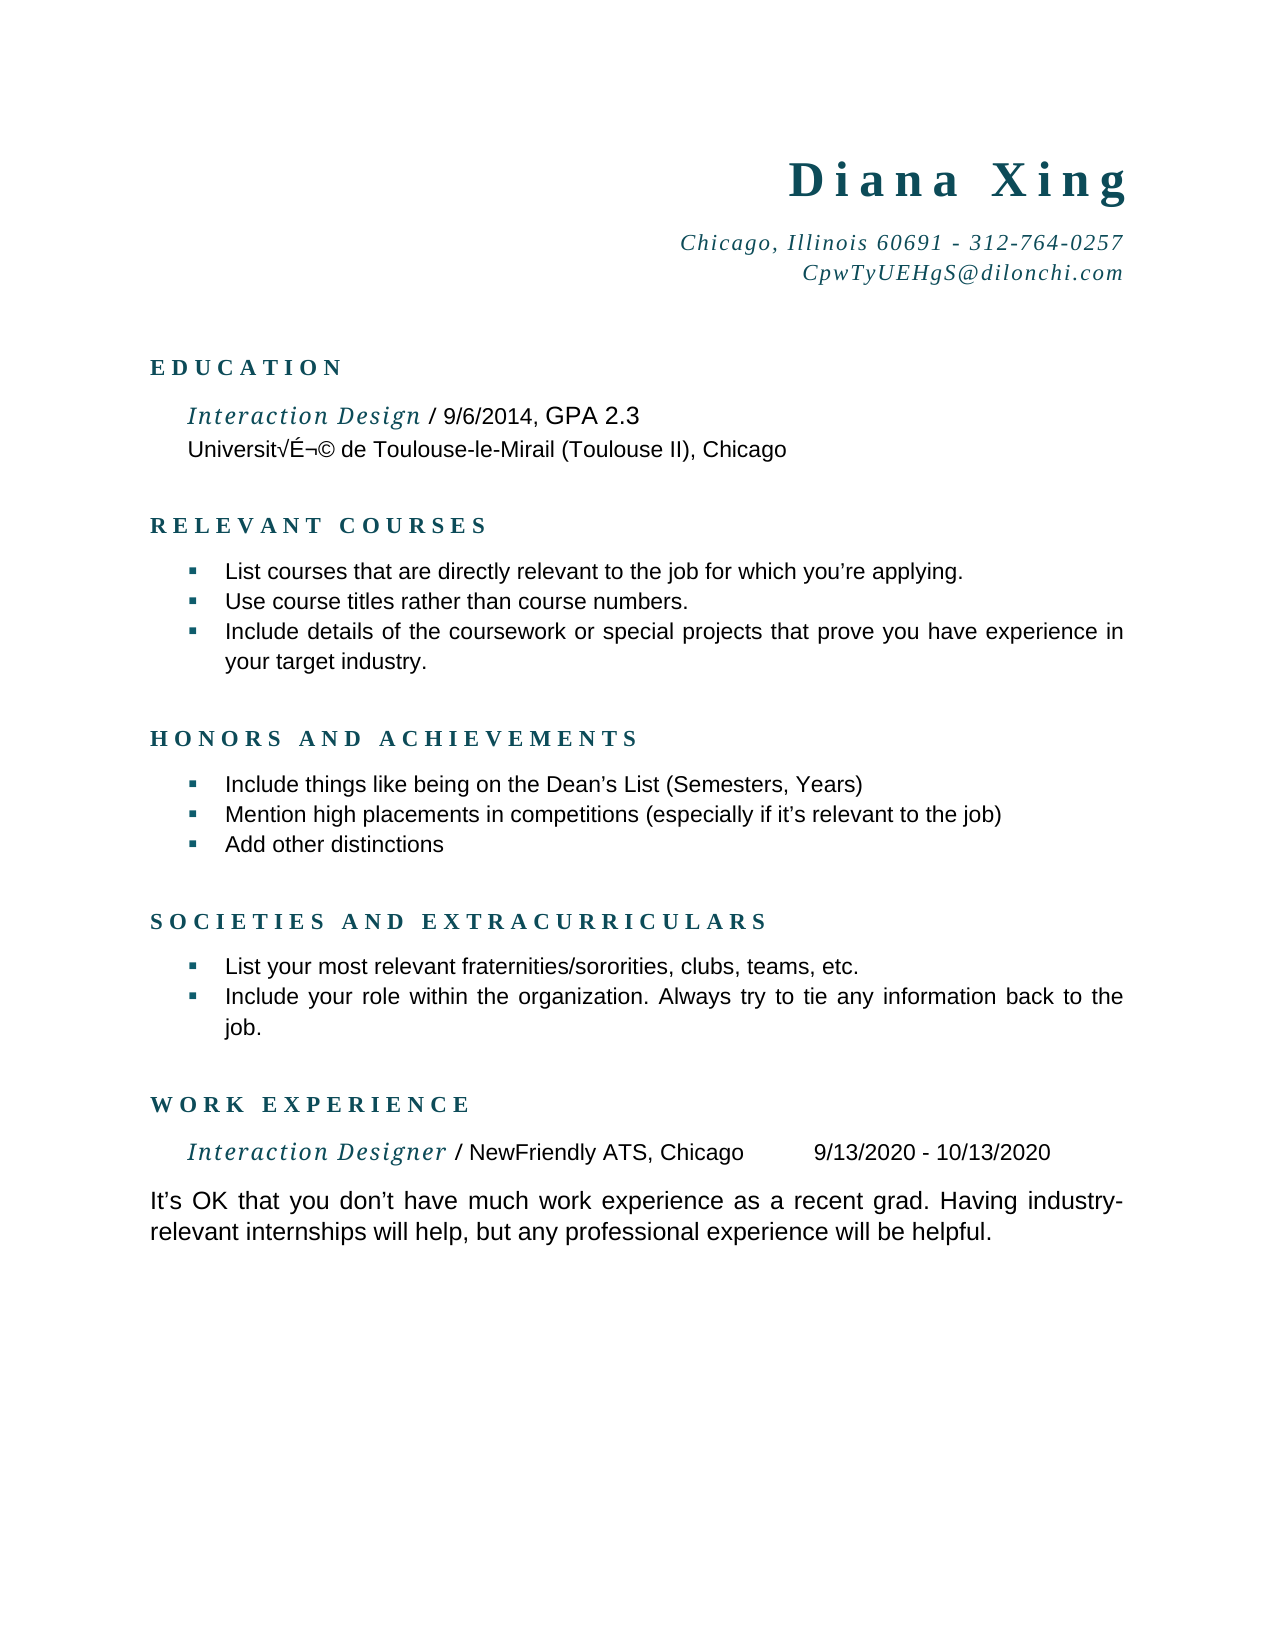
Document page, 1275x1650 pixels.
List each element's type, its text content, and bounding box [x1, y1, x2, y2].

text WORK EXPERIENCE [150, 1091, 1125, 1117]
text HONORS AND ACHIEVEMENTS [150, 725, 1125, 752]
text It’s OK that you don’t have much work experience as a recent grad. Having industry-relevant internships will help, but any professional experience will be helpful. [150, 1186, 1125, 1246]
text RELEVANT COURSES [150, 513, 1125, 539]
text SOCIETIES AND EXTRACURRICULARS [150, 908, 1125, 934]
text Diana Xing [150, 150, 1125, 207]
text Interaction Design / 9/6/2014, GPA 2.3 [187, 399, 1125, 431]
list Use course titles rather than course numbers. [187, 588, 1125, 614]
list Include things like being on the Dean’s List (Semesters, Years) [187, 771, 1125, 797]
text CpwTyUEHgS@dilonchi.com [150, 259, 1125, 285]
text Interaction Designer / NewFriendly ATS, Chicago 9/13/2020 - 10/13/2020 [150, 1136, 1125, 1167]
text Universit√É¬© de Toulouse-le-Mirail (Toulouse II), Chicago [187, 436, 1125, 462]
list Add other distinctions [187, 831, 1125, 857]
list Include details of the coursework or special projects that prove you have experience in your target industry. [187, 618, 1125, 675]
list List courses that are directly relevant to the job for which you’re applying. [187, 558, 1125, 584]
text Chicago, Illinois 60691 - 312-764-0257 [187, 229, 1125, 255]
text EDUCATION [150, 354, 1125, 381]
list Mention high placements in competitions (especially if it’s relevant to the job) [187, 801, 1125, 827]
list Include your role within the organization. Always try to tie any information back to the job. [187, 983, 1125, 1040]
list List your most relevant fraternities/sororities, clubs, teams, etc. [187, 953, 1125, 979]
